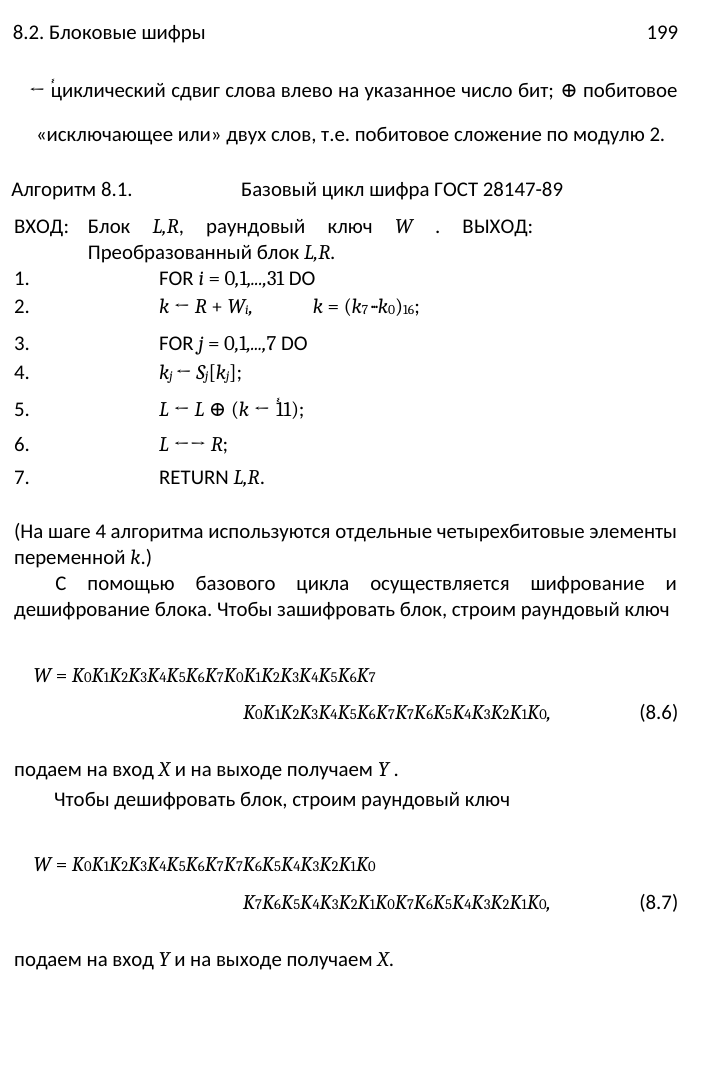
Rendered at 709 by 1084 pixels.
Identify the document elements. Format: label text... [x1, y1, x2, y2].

text W = K0K1K2K3K4K5K6K7K7K6K5K4K3K2K1K0 [33, 853, 678, 877]
list FOR j = 0,1,...,7 DO [14, 331, 678, 356]
list kj ← Sj[kj]; [14, 359, 678, 384]
list L ← L ⊕ (k ← ֓11); [14, 396, 678, 421]
text С помощью базового цикла осуществляется шифрование и дешифрование блока. Чтобы зашифровать блок, строим раундовый ключ [14, 570, 678, 621]
text (На шаге 4 алгоритма используются отдельные четырехбитовые элементы переменной k.) [14, 518, 678, 569]
list L ←→ R; [14, 431, 678, 457]
text Алгоритм 8.1. Базовый цикл шифра ГОСТ 28147-89 [11, 176, 678, 202]
list RETURN L,R. [14, 464, 678, 490]
list k ← R + Wi, k = (k7 ···k0)16; [14, 293, 678, 319]
text подаем на вход X и на выходе получаем Y . [14, 756, 678, 782]
text подаем на вход Y и на выходе получаем X. [14, 946, 678, 971]
text Чтобы дешифровать блок, строим раундовый ключ [54, 786, 678, 811]
text ВХОД: Блок L,R, раундовый ключ W . ВЫХОД: Преобразованный блок L,R. [14, 213, 533, 264]
text W = K0K1K2K3K4K5K6K7K0K1K2K3K4K5K6K7 [33, 663, 678, 687]
text ← ֓циклический сдвиг слова влево на указанное число бит; ⊕ побитовое «исключающее или» двух слов, т.е. побитовое сложение по модулю 2. [29, 78, 678, 147]
text K7K6K5K4K3K2K1K0K7K6K5K4K3K2K1K0, (8.7) [13, 889, 680, 914]
list FOR i = 0,1,...,31 DO [14, 265, 678, 290]
text K0K1K2K3K4K5K6K7K7K6K5K4K3K2K1K0, (8.6) [13, 699, 680, 725]
